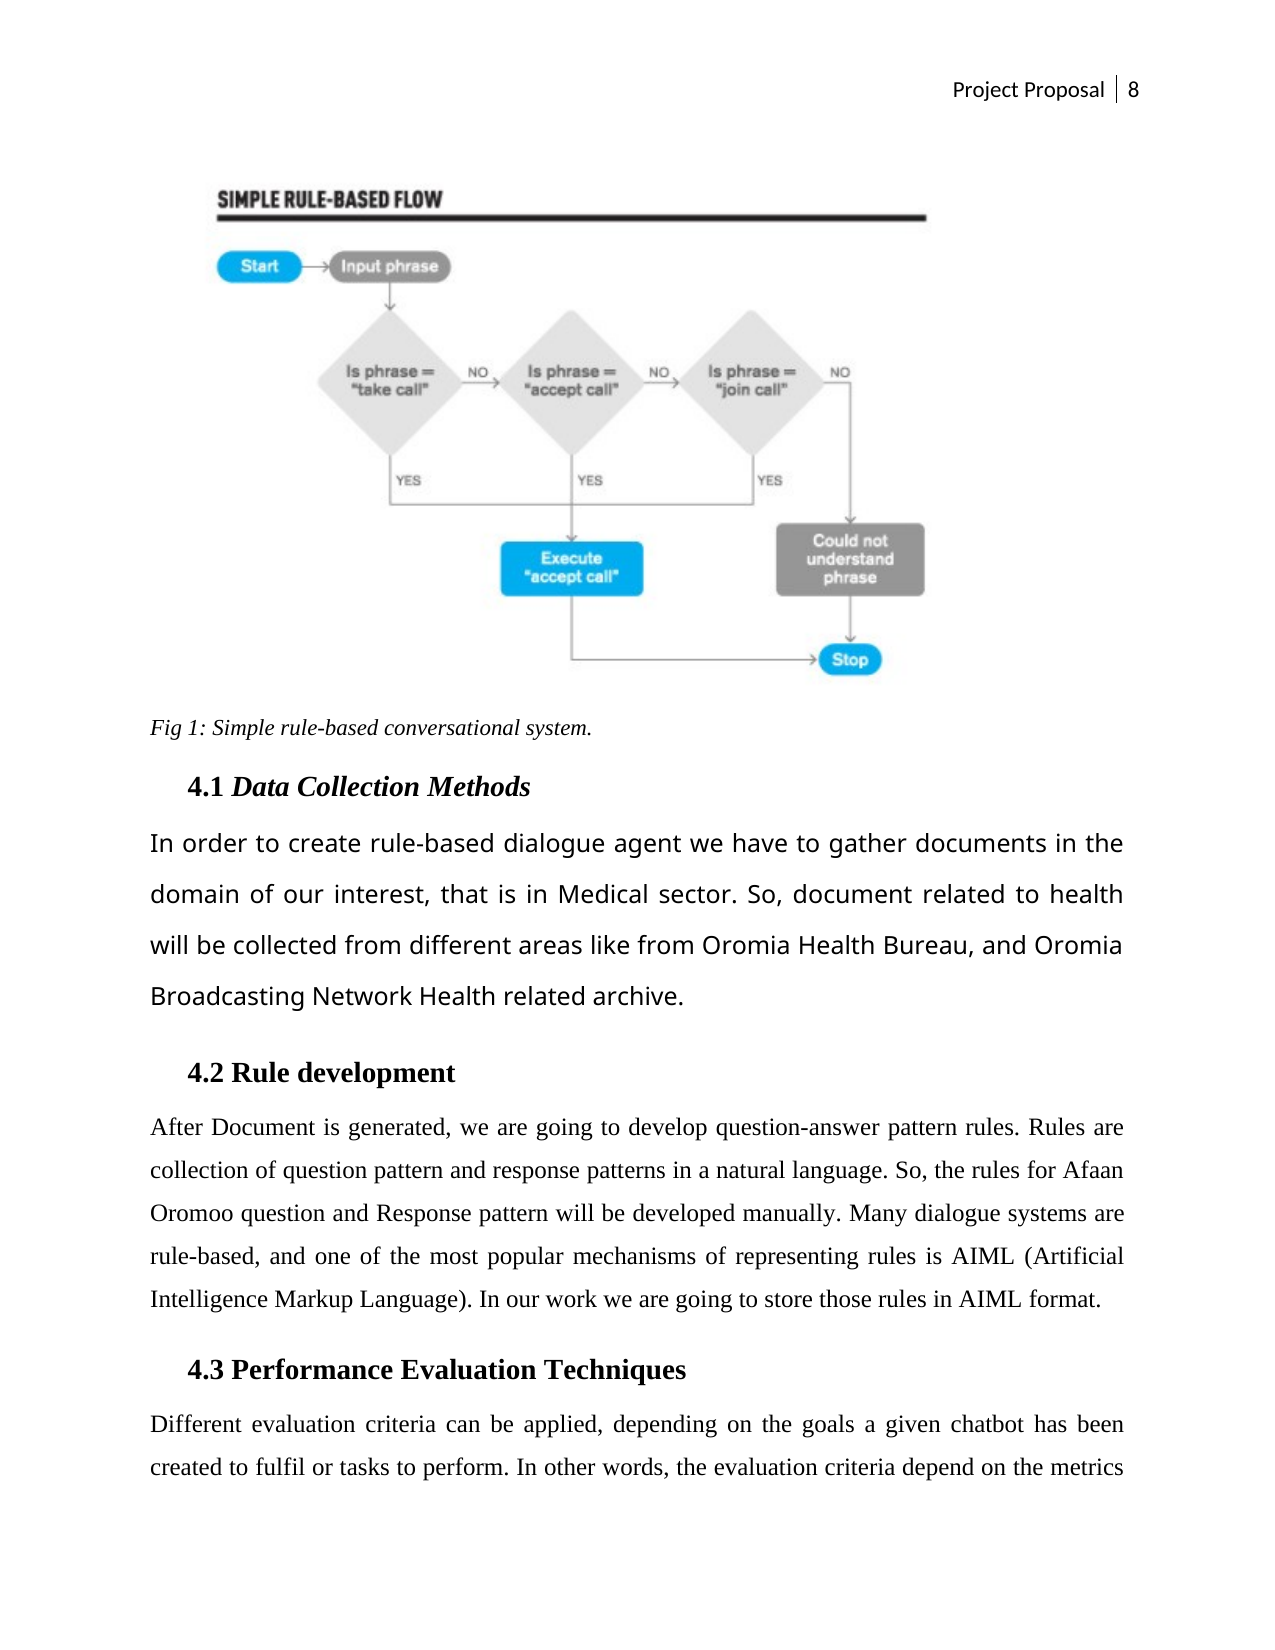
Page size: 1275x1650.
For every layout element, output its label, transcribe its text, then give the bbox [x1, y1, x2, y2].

text In order to create rule-based dialogue agent we have to gather documents in the domain of our interest, that is in Medical sector. So, document related to health will be collected from different areas like from Oromia Health Bureau, and Oromia Broadcasting Network Health related archive. [150, 826, 1125, 1013]
text Fig 1: Simple rule-based conversational system. [150, 714, 1125, 740]
subtitle Rule development [187, 1055, 1125, 1088]
subtitle Performance Evaluation Techniques [187, 1352, 1125, 1386]
text After Document is generated, we are going to develop question-answer pattern rules. Rules are collection of question pattern and response patterns in a natural language. So, the rules for Afaan Oromoo question and Response pattern will be developed manually. Many dialogue systems are rule-based, and one of the most popular mechanisms of representing rules is AIML (Artificial Intelligence Markup Language). In our work we are going to store those rules in AIML format. [150, 1112, 1125, 1313]
picture [150, 150, 972, 689]
subtitle Data Collection Methods [187, 769, 1125, 803]
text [150, 1409, 1125, 1481]
